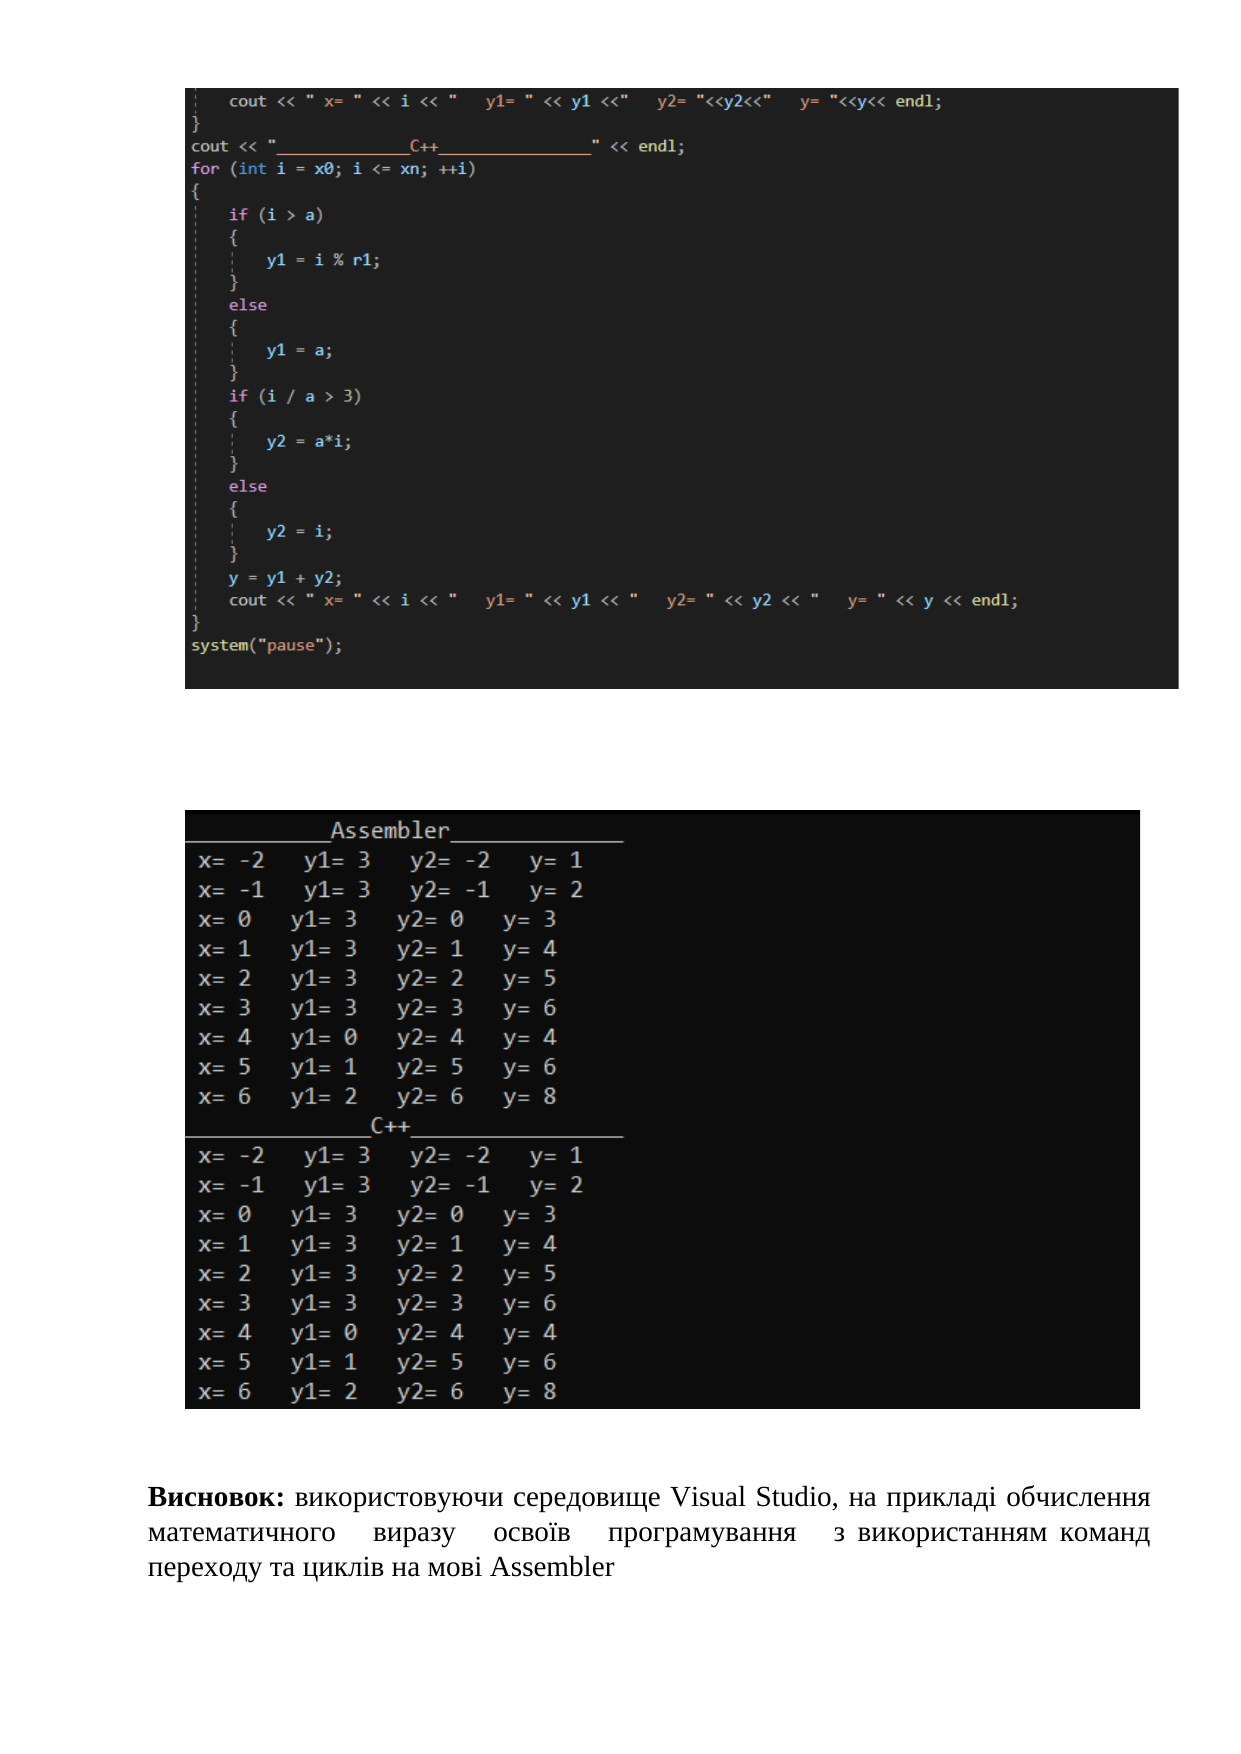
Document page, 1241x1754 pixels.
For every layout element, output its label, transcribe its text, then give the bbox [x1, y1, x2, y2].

picture [185, 810, 1141, 1409]
text Висновок: використовуючи середовище Visual Studio, на прикладі обчислення математичного виразу освоїв програмування з використанням команд переходу та циклів на мові Assembler [148, 1479, 1152, 1583]
picture [185, 88, 1179, 689]
